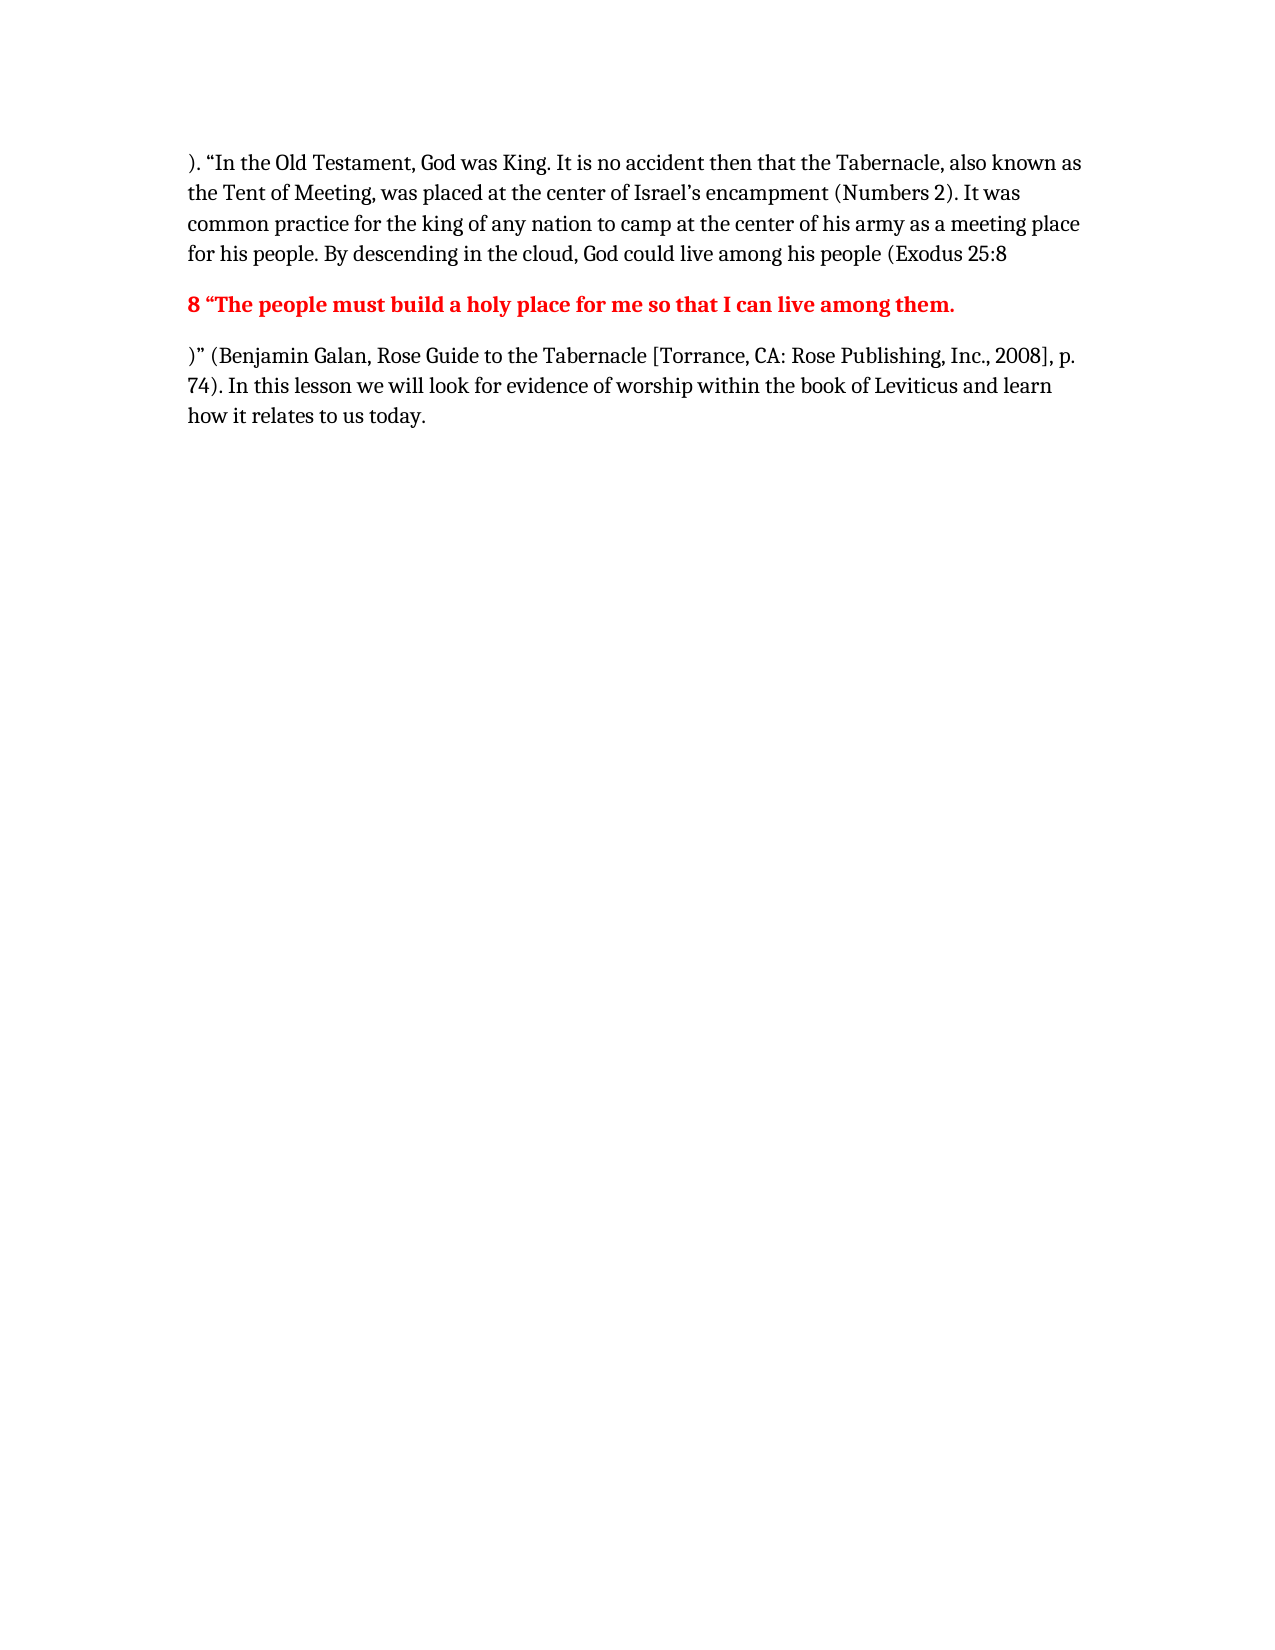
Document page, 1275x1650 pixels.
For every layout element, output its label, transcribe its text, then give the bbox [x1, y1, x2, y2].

text 8 “The people must build a holy place for me so that I can live among them. [187, 292, 1087, 318]
text )” (Benjamin Galan, Rose Guide to the Tabernacle [Torrance, CA: Rose Publishing, Inc., 2008], p. 74). In this lesson we will look for evidence of worship within the book of Leviticus and learn how it relates to us today. [187, 343, 1087, 460]
text ). “In the Old Testament, God was King. It is no accident then that the Tabernacle, also known as the Tent of Meeting, was placed at the center of Israel’s encampment (Numbers 2). It was common practice for the king of any nation to camp at the center of his army as a meeting place for his people. By descending in the cloud, God could live among his people (Exodus 25:8 [187, 150, 1087, 267]
